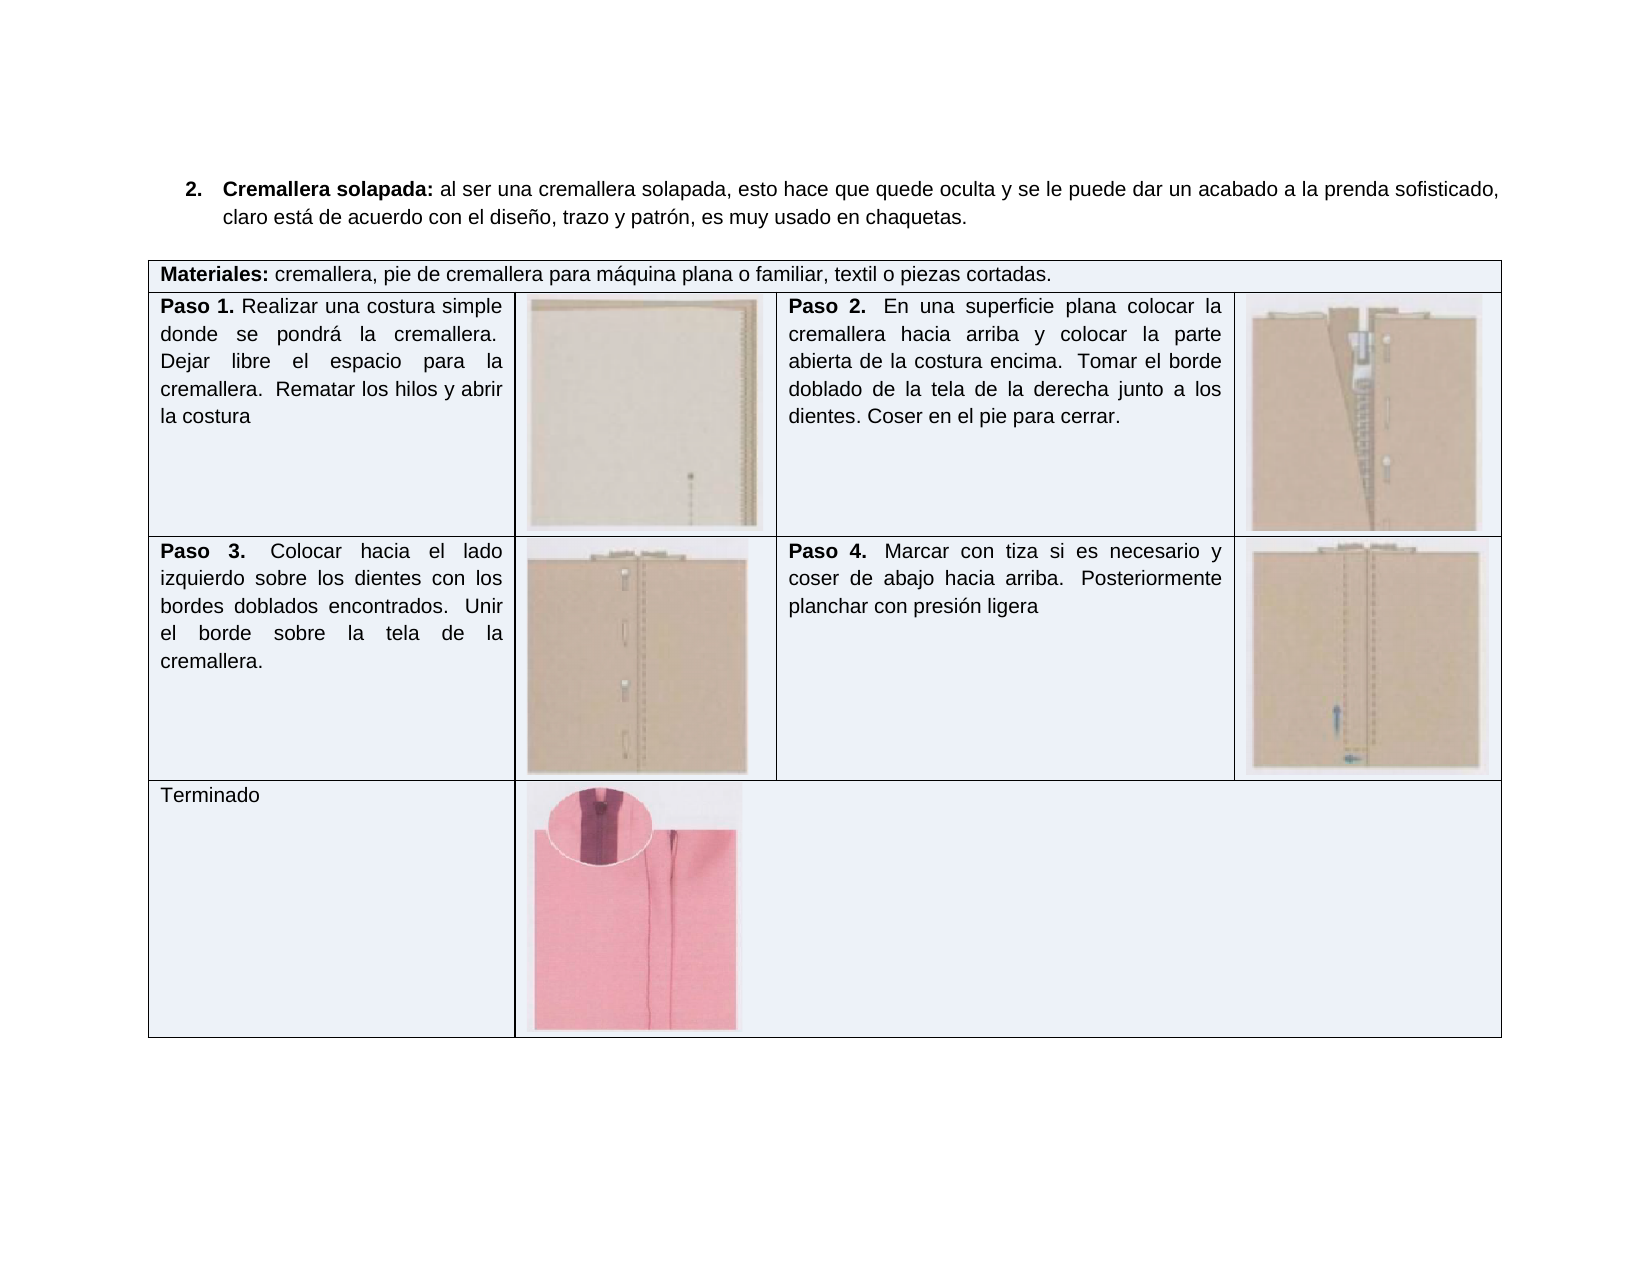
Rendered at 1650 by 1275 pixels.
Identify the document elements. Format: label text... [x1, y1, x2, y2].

table_header Materiales: cremallera, pie de cremallera para máquina plana o familiar, textil o piezas cortadas. [149, 261, 1501, 292]
list Cremallera solapada: al ser una cremallera solapada, esto hace que quede oculta y se le puede dar un acabado a la prenda sofisticado, claro está de acuerdo con el diseño, trazo y patrón, es muy usado en chaquetas. [185, 177, 1502, 229]
table_cell Terminado [149, 781, 514, 1037]
table_cell Paso 1. Realizar una costura simple donde se pondrá la cremallera. Dejar libre el espacio para la cremallera. Rematar los hilos y abrir la costura [149, 293, 514, 536]
picture [526, 538, 749, 775]
table_cell [516, 293, 776, 536]
table_cell [1235, 293, 1501, 536]
picture [1246, 538, 1489, 775]
table_cell Paso 2. En una superficie plana colocar la cremallera hacia arriba y colocar la parte abierta de la costura encima. Tomar el borde doblado de la tela de la derecha junto a los dientes. Coser en el pie para cerrar. [777, 293, 1234, 536]
table_cell [1235, 537, 1501, 780]
table_cell [516, 537, 776, 780]
table_cell Paso 3. Colocar hacia el lado izquierdo sobre los dientes con los bordes doblados encontrados. Unir el borde sobre la tela de la cremallera. [149, 537, 514, 780]
table_cell Paso 4. Marcar con tiza si es necesario y coser de abajo hacia arriba. Posteriormente planchar con presión ligera [777, 537, 1234, 780]
picture [1246, 294, 1483, 531]
picture [526, 294, 764, 531]
picture [526, 782, 743, 1032]
table_cell [516, 781, 1501, 1037]
